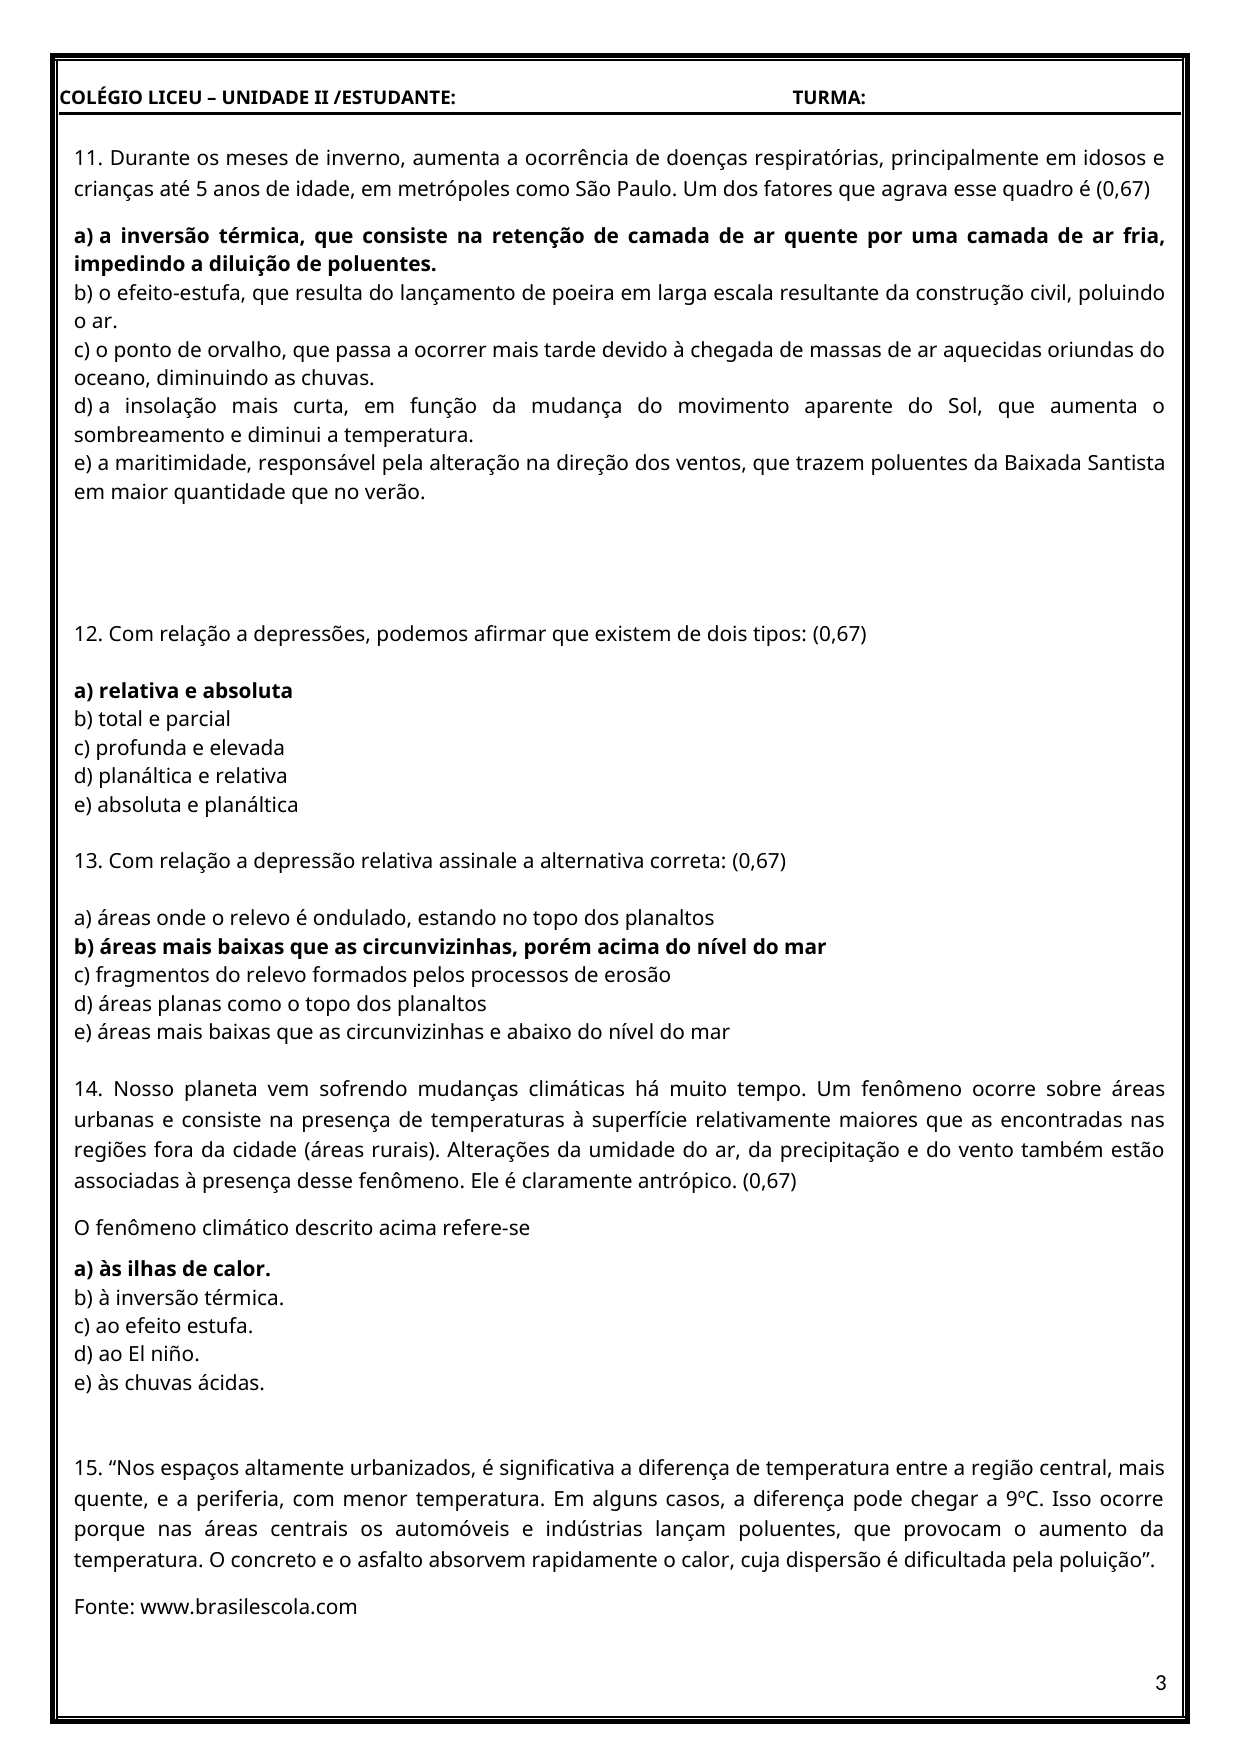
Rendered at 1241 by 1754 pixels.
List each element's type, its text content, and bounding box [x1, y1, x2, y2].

text b) o efeito-estufa, que resulta do lançamento de poeira em larga escala resultante da construção civil, poluindo o ar. [74, 278, 1167, 335]
text e) absoluta e planáltica [74, 790, 1167, 818]
text d) áreas planas como o topo dos planaltos [74, 989, 1167, 1017]
text a) áreas onde o relevo é ondulado, estando no topo dos planaltos [74, 903, 1167, 932]
text a) a inversão térmica, que consiste na retenção de camada de ar quente por uma camada de ar fria, impedindo a diluição de poluentes. [74, 221, 1167, 278]
text c) profunda e elevada [74, 733, 1167, 761]
text e) áreas mais baixas que as circunvizinhas e abaixo do nível do mar [74, 1017, 1167, 1046]
text c) o ponto de orvalho, que passa a ocorrer mais tarde devido à chegada de massas de ar aquecidas oriundas do oceano, diminuindo as chuvas. [74, 335, 1167, 392]
text O fenômeno climático descrito acima refere-se [74, 1213, 1167, 1242]
text 11. Durante os meses de inverno, aumenta a ocorrência de doenças respiratórias, principalmente em idosos e crianças até 5 anos de idade, em metrópoles como São Paulo. Um dos fatores que agrava esse quadro é (0,67) [74, 143, 1167, 202]
text 14. Nosso planeta vem sofrendo mudanças climáticas há muito tempo. Um fenômeno ocorre sobre áreas urbanas e consiste na presença de temperaturas à superfície relativamente maiores que as encontradas nas regiões fora da cidade (áreas rurais). Alterações da umidade do ar, da precipitação e do vento também estão associadas à presença desse fenômeno. Ele é claramente antrópico. (0,67) [74, 1074, 1167, 1194]
text d) ao El niño. [74, 1339, 1167, 1368]
text Fonte: www.brasilescola.com [74, 1592, 1167, 1621]
text e) a maritimidade, responsável pela alteração na direção dos ventos, que trazem poluentes da Baixada Santista em maior quantidade que no verão. [74, 448, 1167, 505]
text c) ao efeito estufa. [74, 1311, 1167, 1339]
text 15. “Nos espaços altamente urbanizados, é significativa a diferença de temperatura entre a região central, mais quente, e a periferia, com menor temperatura. Em alguns casos, a diferença pode chegar a 9ºC. Isso ocorre porque nas áreas centrais os automóveis e indústrias lançam poluentes, que provocam o aumento da temperatura. O concreto e o asfalto absorvem rapidamente o calor, cuja dispersão é dificultada pela poluição”. [74, 1453, 1167, 1573]
text b) total e parcial [74, 704, 1167, 733]
text e) às chuvas ácidas. [74, 1368, 1167, 1396]
text a) às ilhas de calor. [74, 1254, 1167, 1283]
text b) à inversão térmica. [74, 1283, 1167, 1311]
text b) áreas mais baixas que as circunvizinhas, porém acima do nível do mar [74, 932, 1167, 960]
text 13. Com relação a depressão relativa assinale a alternativa correta: (0,67) [74, 847, 1167, 875]
text c) fragmentos do relevo formados pelos processos de erosão [74, 960, 1167, 989]
text d) a insolação mais curta, em função da mudança do movimento aparente do Sol, que aumenta o sombreamento e diminui a temperatura. [74, 392, 1167, 448]
text d) planáltica e relativa [74, 761, 1167, 790]
text a) relativa e absoluta [74, 676, 1167, 704]
text 12. Com relação a depressões, podemos afirmar que existem de dois tipos: (0,67) [74, 619, 1167, 647]
